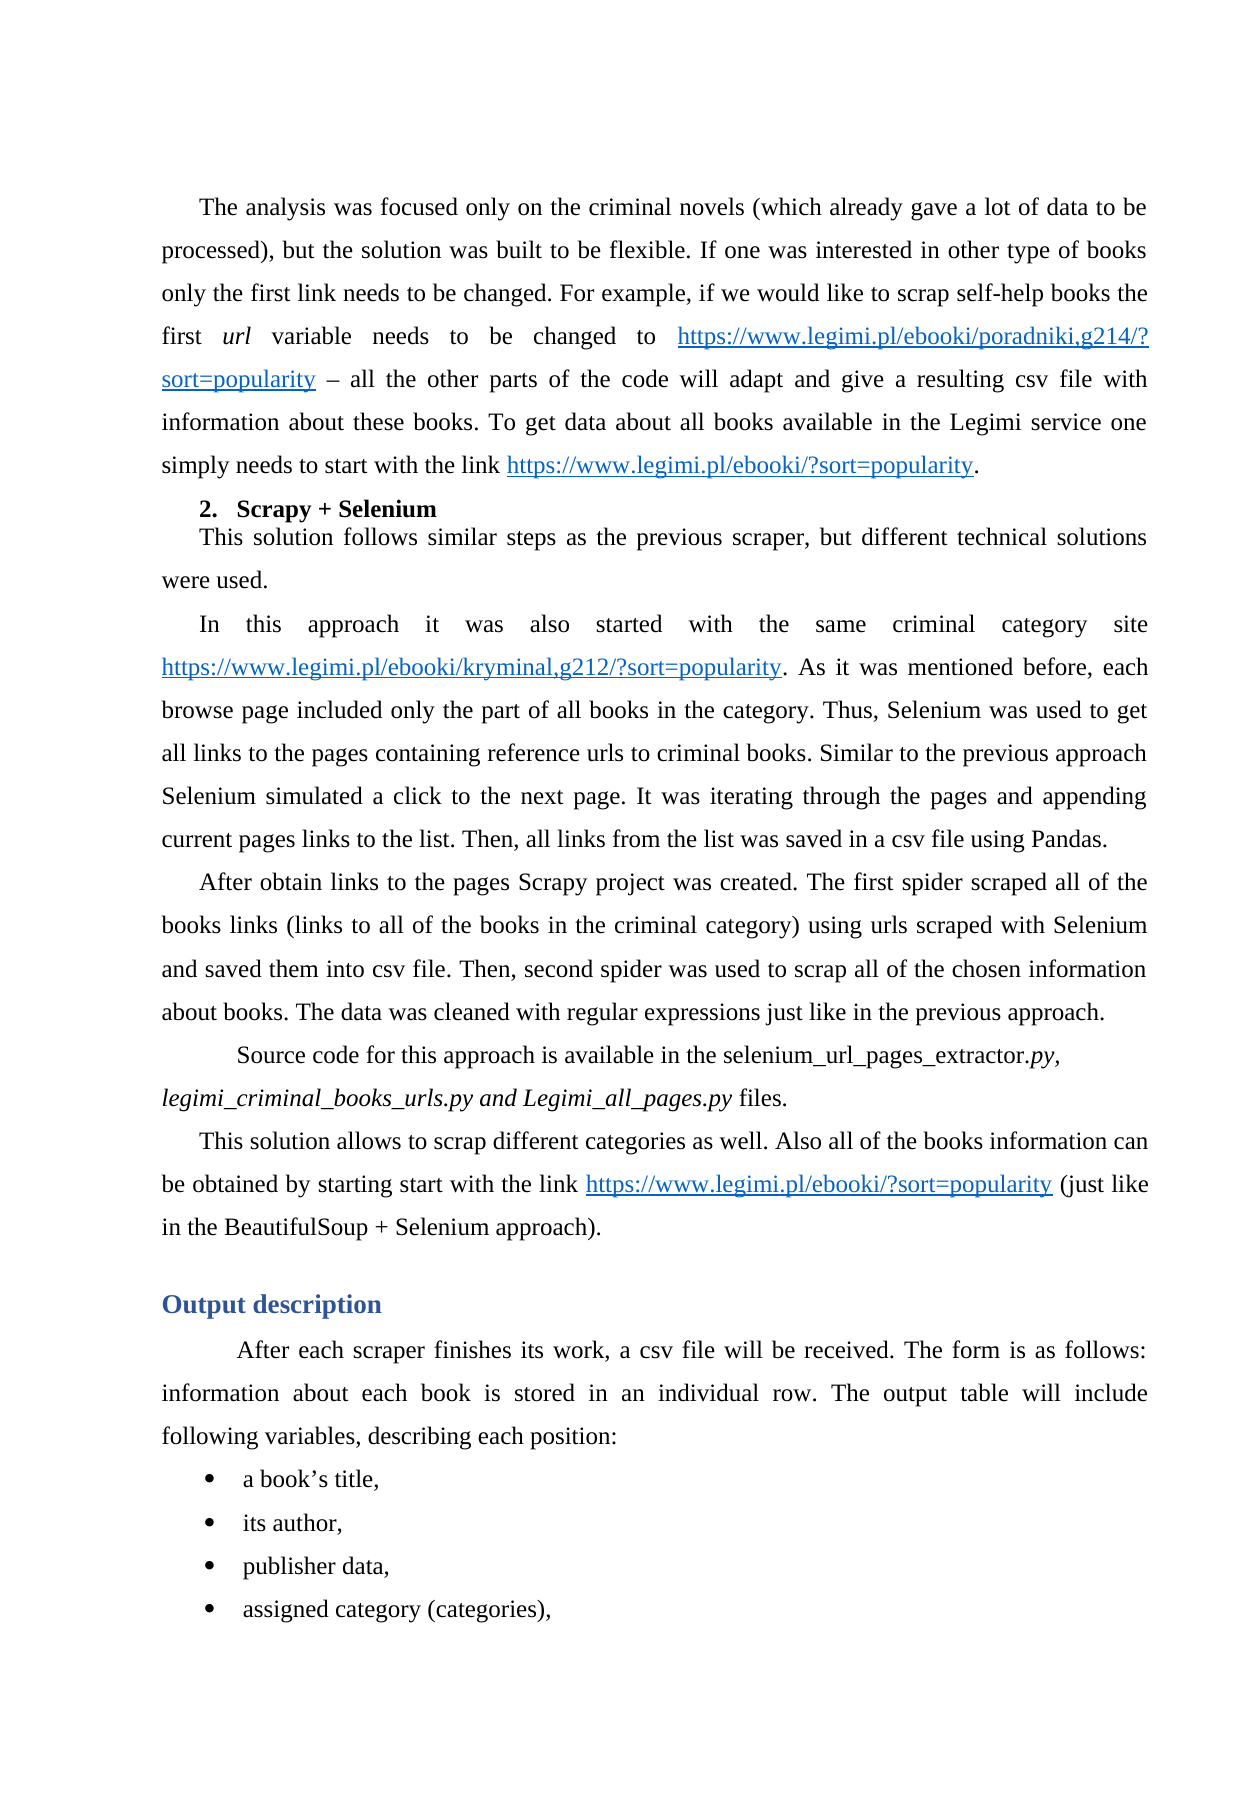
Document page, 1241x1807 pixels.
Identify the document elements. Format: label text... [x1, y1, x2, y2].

text This solution allows to scrap different categories as well. Also all of the books information can be obtained by starting start with the link https://www.legimi.pl/ebooki/?sort=popularity (just like in the BeautifulSoup + Selenium approach). [161, 1126, 1149, 1241]
list a book’s title, [205, 1464, 1149, 1493]
text legimi_criminal_books_urls.py and Legimi_all_pages.py files. [161, 1083, 1149, 1112]
text After obtain links to the pages Scrapy project was created. The first spider scraped all of the books links (links to all of the books in the criminal category) using urls scraped with Selenium and saved them into csv file. Then, second spider was used to scrap all of the chosen information about books. The data was cleaned with regular expressions just like in the previous approach. [161, 867, 1149, 1026]
text In this approach it was also started with the same criminal category site https://www.legimi.pl/ebooki/kryminal,g212/?sort=popularity. As it was mentioned before, each browse page included only the part of all books in the category. Thus, Selenium was used to get all links to the pages containing reference urls to criminal books. Similar to the previous approach Selenium simulated a click to the next page. It was iterating through the pages and appending current pages links to the list. Then, all links from the list was saved in a csv file using Pandas. [161, 609, 1149, 853]
list Scrapy + Selenium [199, 494, 1149, 522]
subtitle Output description [161, 1288, 1149, 1319]
list its author, [205, 1508, 1149, 1536]
text Source code for this approach is available in the selenium_url_pages_extractor.py, [161, 1040, 1149, 1069]
text This solution follows similar steps as the previous scraper, but different technical solutions were used. [161, 522, 1149, 594]
list publisher data, [205, 1551, 1149, 1579]
list assigned category (categories), [205, 1594, 1149, 1623]
text After each scraper finishes its work, a csv file will be received. The form is as follows: information about each book is stored in an individual row. The output table will include following variables, describing each position: [161, 1335, 1149, 1450]
text The analysis was focused only on the criminal novels (which already gave a lot of data to be processed), but the solution was built to be flexible. If one was interested in other type of books only the first link needs to be changed. For example, if we would like to scrap self-help books the first url variable needs to be changed to https://www.legimi.pl/ebooki/poradniki,g214/?sort=popularity – all the other parts of the code will adapt and give a resulting csv file with information about these books. To get data about all books available in the Legimi service one simply needs to start with the link https://www.legimi.pl/ebooki/?sort=popularity. [161, 192, 1149, 479]
